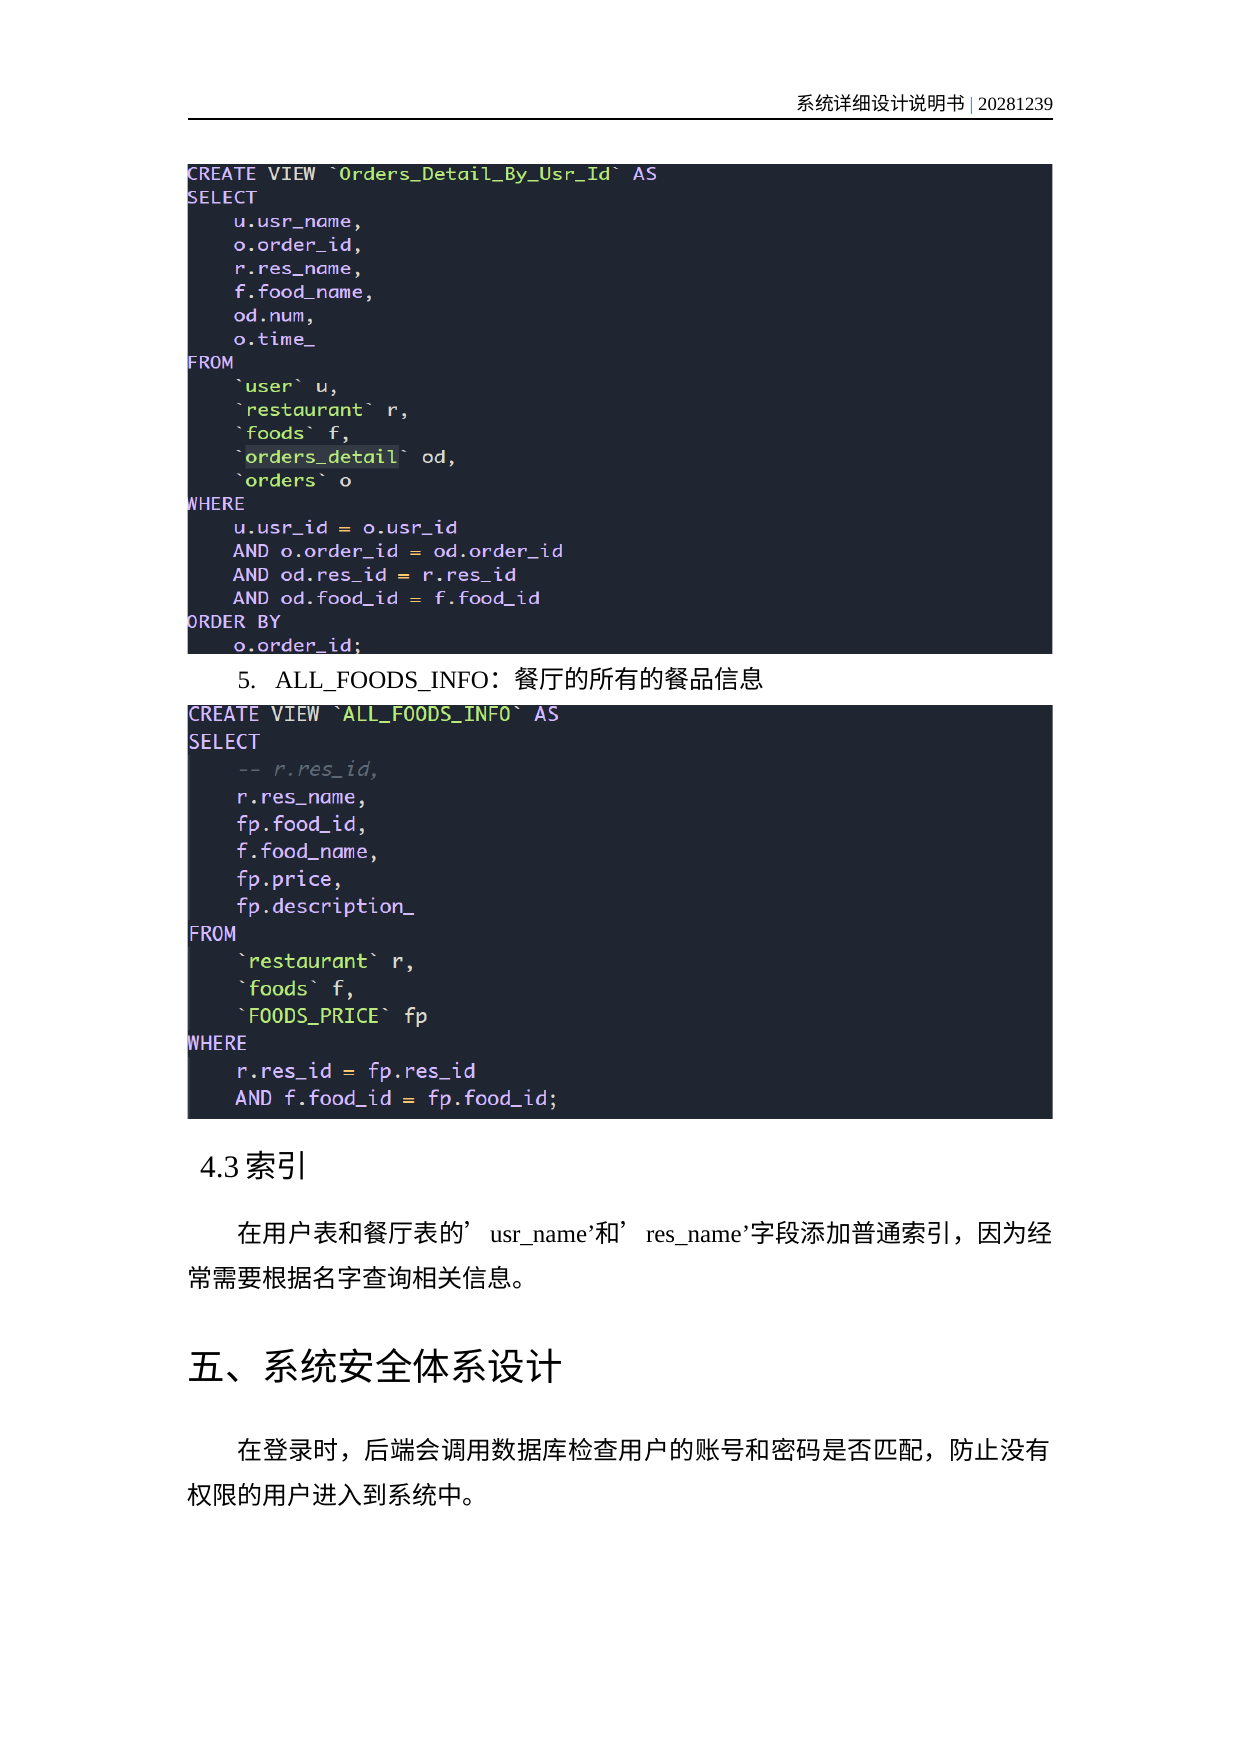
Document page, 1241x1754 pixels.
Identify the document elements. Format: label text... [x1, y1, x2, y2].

subtitle 4.3索引 [200, 1141, 1053, 1186]
picture [187, 705, 1053, 1119]
subtitle 五、系统安全体系设计 [187, 1337, 1053, 1391]
text 在用户表和餐厅表的’usr_name’和’res_name’字段添加普通索引，因为经常需要根据名字查询相关信息。 [187, 1214, 1053, 1295]
list ALL_FOODS_INFO：餐厅的所有的餐品信息 [237, 660, 1053, 696]
picture [187, 164, 1053, 654]
text 在登录时，后端会调用数据库检查用户的账号和密码是否匹配，防止没有权限的用户进入到系统中。 [187, 1431, 1053, 1512]
